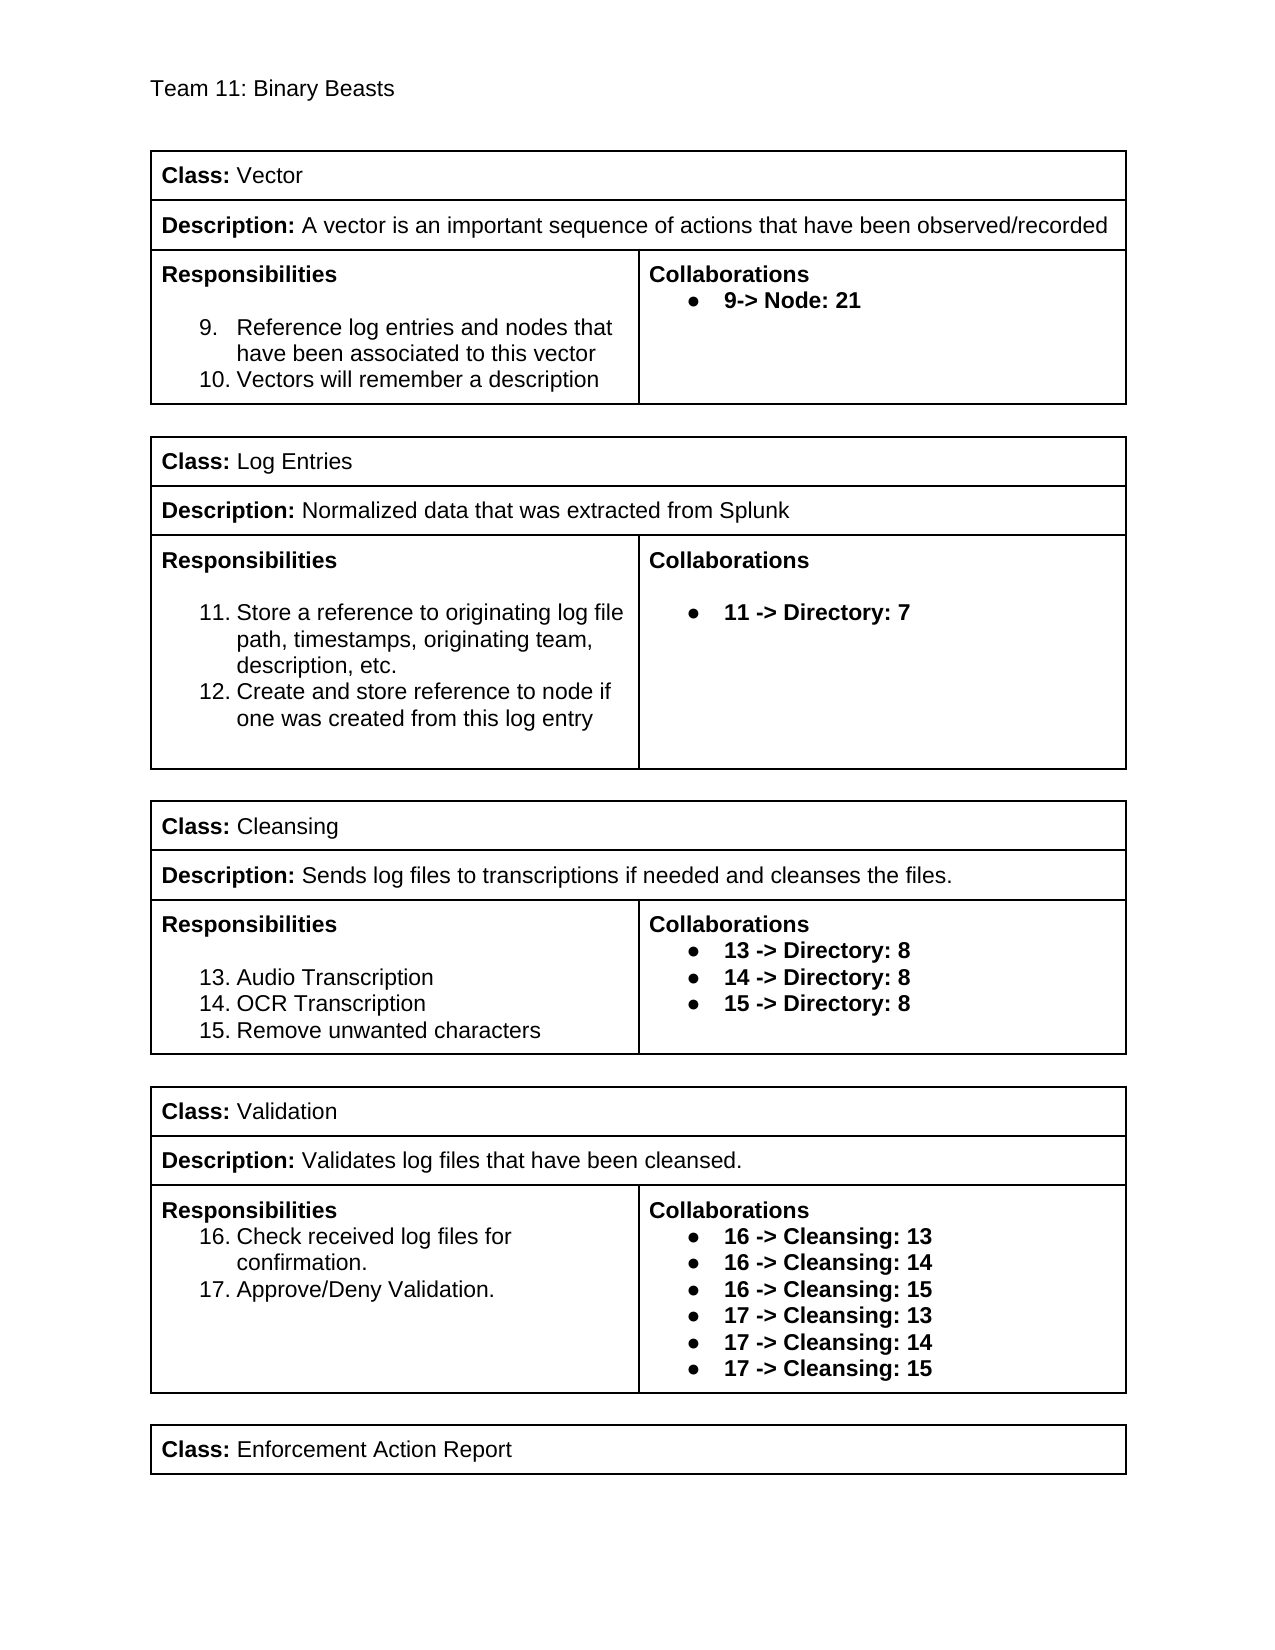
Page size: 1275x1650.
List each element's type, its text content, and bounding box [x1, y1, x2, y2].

table_header Class: Vector [152, 152, 1125, 199]
table_header Class: Validation [152, 1088, 1125, 1135]
table_cell Collaborations 11 -> Directory: 7 [640, 536, 1125, 768]
table_header Class: Enforcement Action Report [152, 1426, 1125, 1473]
table_cell Collaborations 9-> Node: 21 [640, 251, 1125, 403]
table_cell Collaborations 16 -> Cleansing: 13 16 -> Cleansing: 14 16 -> Cleansing: 15 17 -> Cleansing: 13 17 -> Cleansing: 14 17 -> Cleansing: 15 [640, 1186, 1125, 1392]
table_header Class: Cleansing [152, 802, 1125, 849]
table_cell Description: Validates log files that have been cleansed. [152, 1137, 1125, 1184]
table_cell Description: Sends log files to transcriptions if needed and cleanses the files. [152, 851, 1125, 899]
table_cell Description: Normalized data that was extracted from Splunk [152, 487, 1125, 534]
table_cell Responsibilities Reference log entries and nodes that have been associated to this vector Vectors will remember a description [152, 251, 638, 403]
table_cell Description: A vector is an important sequence of actions that have been observed/recorded [152, 201, 1125, 248]
table_cell Responsibilities Store a reference to originating log file path, timestamps, originating team, description, etc. Create and store reference to node if one was created from this log entry [152, 536, 638, 768]
table_header Class: Log Entries [152, 438, 1125, 485]
table_cell Responsibilities Audio Transcription OCR Transcription Remove unwanted characters [152, 901, 638, 1053]
table_cell Responsibilities Check received log files for confirmation. Approve/Deny Validation. [152, 1186, 638, 1392]
table_cell Collaborations 13 -> Directory: 8 14 -> Directory: 8 15 -> Directory: 8 [640, 901, 1125, 1053]
